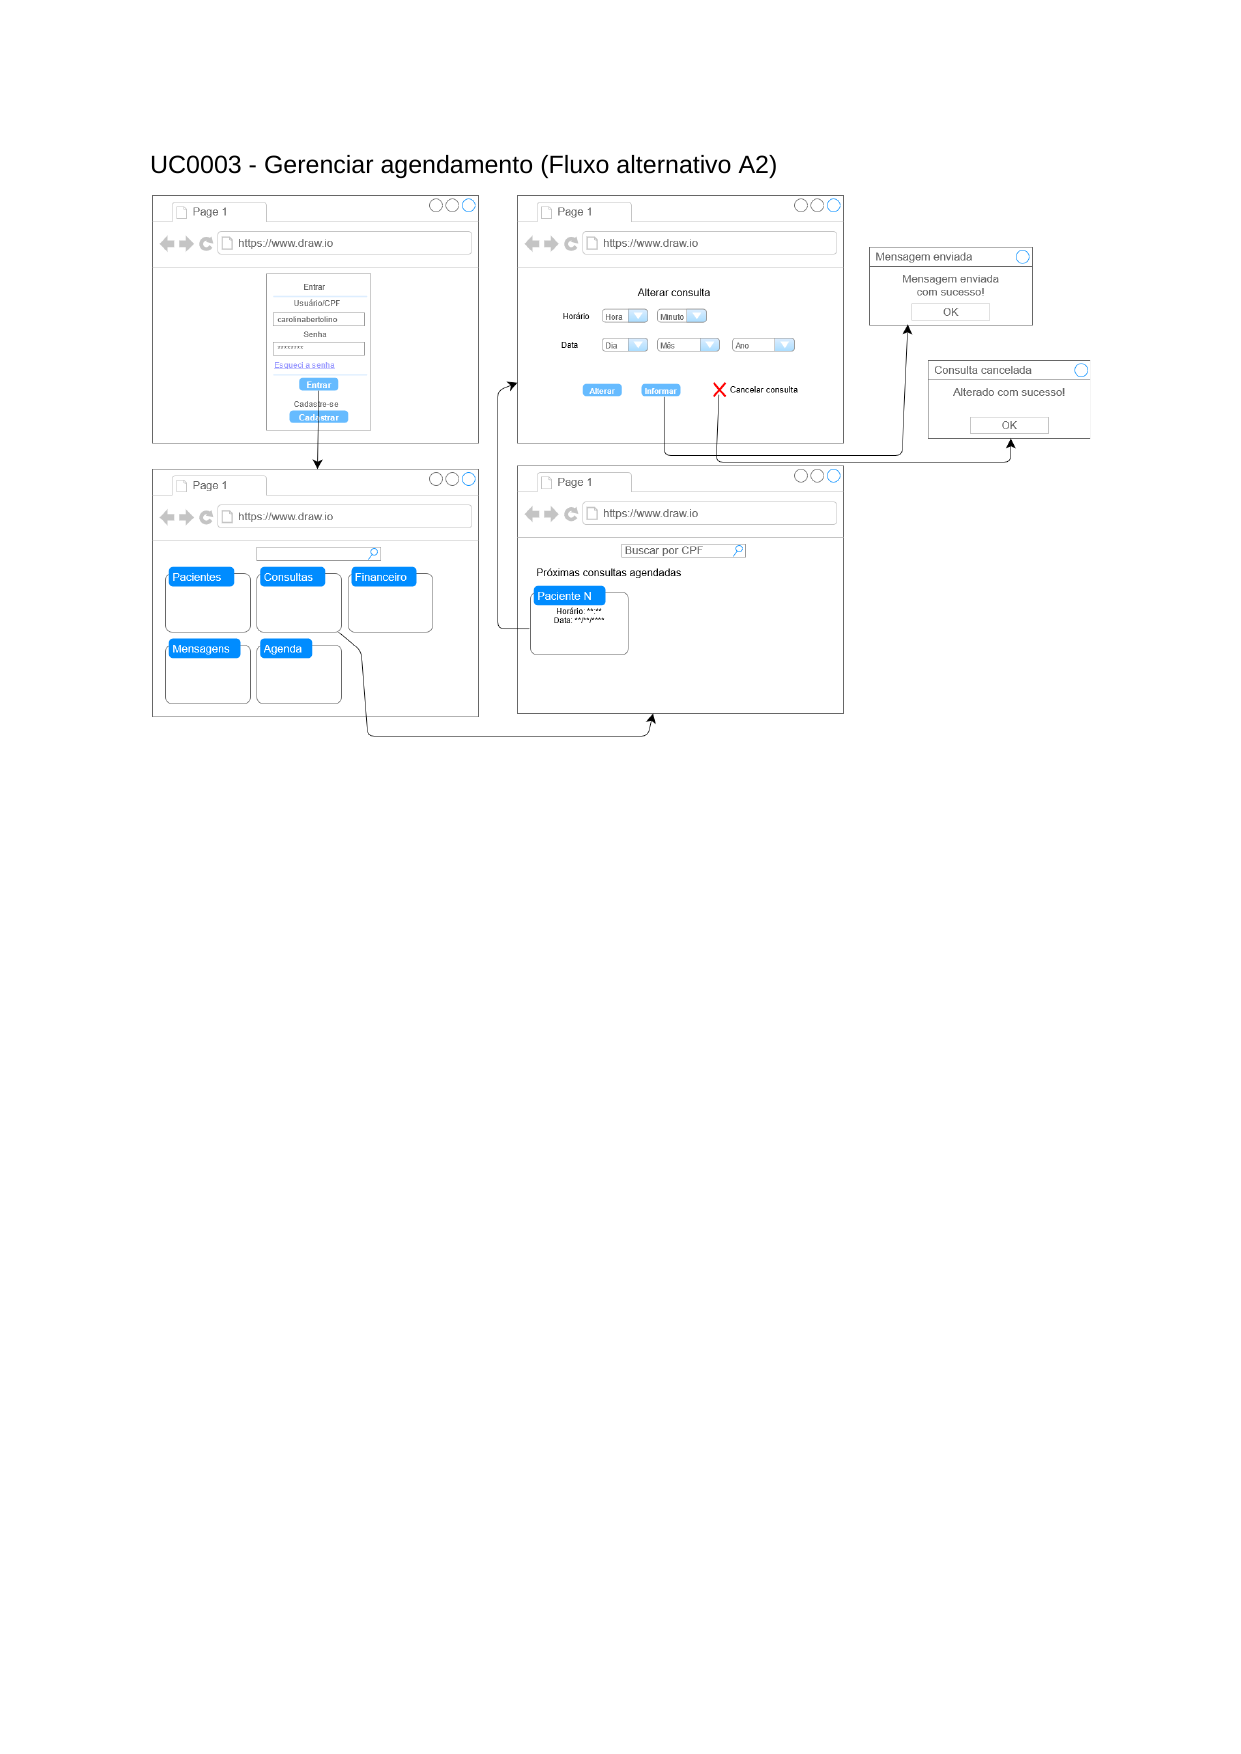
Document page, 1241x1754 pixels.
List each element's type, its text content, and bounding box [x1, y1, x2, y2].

text UC0003 - Gerenciar agendamento (Fluxo alternativo A2) [150, 150, 1090, 179]
picture [150, 193, 1091, 746]
